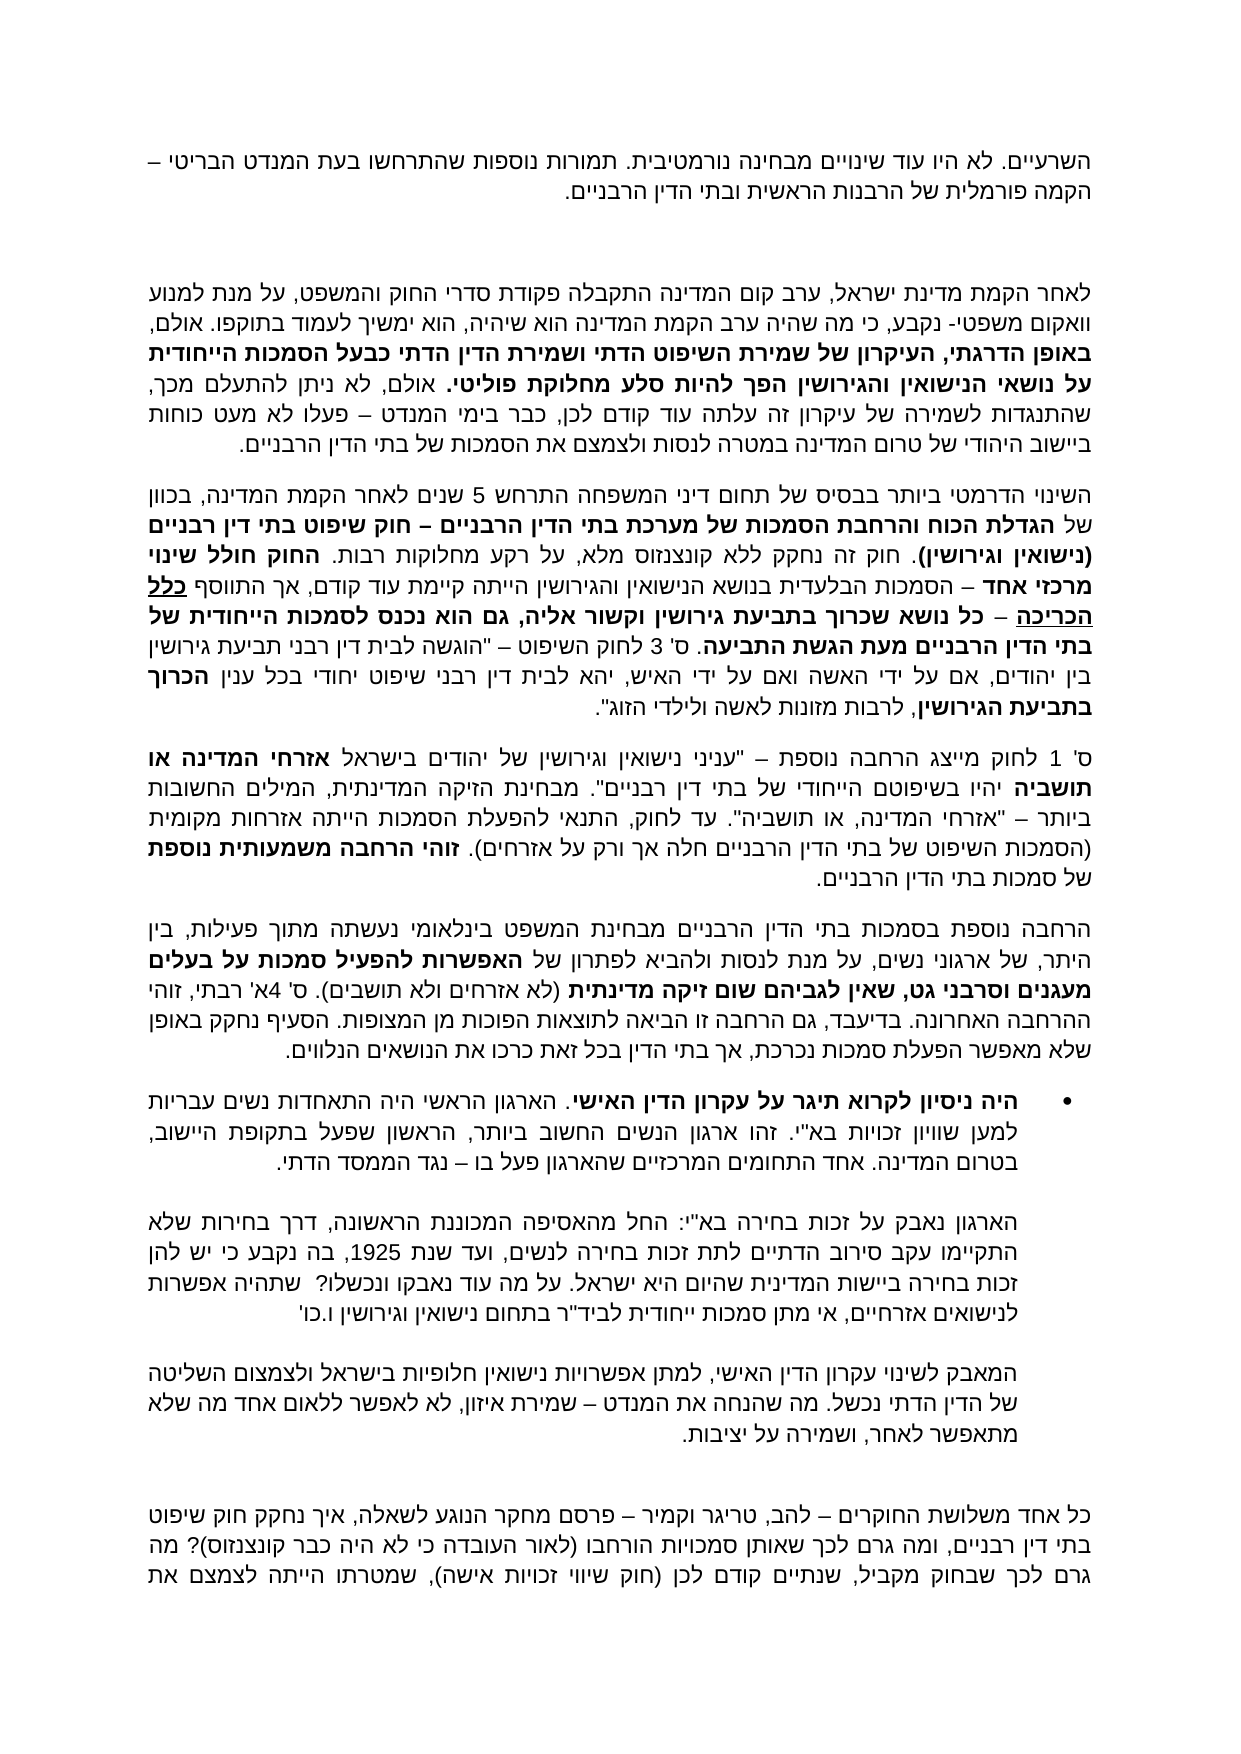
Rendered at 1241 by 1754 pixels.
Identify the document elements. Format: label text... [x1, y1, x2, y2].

text לאחר הקמת מדינת ישראל, ערב קום המדינה התקבלה פקודת סדרי החוק והמשפט, על מנת למנוע וואקום משפטי- נקבע, כי מה שהיה ערב הקמת המדינה הוא שיהיה, הוא ימשיך לעמוד בתוקפו. אולם, באופן הדרגתי, העיקרון של שמירת השיפוט הדתי ושמירת הדין הדתי כבעל הסמכות הייחודית על נושאי הנישואין והגירושין הפך להיות סלע מחלוקת פוליטי. אולם, לא ניתן להתעלם מכך, שהתנגדות לשמירה של עיקרון זה עלתה עוד קודם לכן, כבר בימי המנדט – פעלו לא מעט כוחות ביישוב היהודי של טרום המדינה במטרה לנסות ולצמצם את הסמכות של בתי הדין הרבניים. [148, 280, 1092, 457]
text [148, 148, 1092, 204]
list המאבק לשינוי עקרון הדין האישי, למתן אפשרויות נישואין חלופיות בישראל ולצמצום השליטה של הדין הדתי נכשל. מה שהנחה את המנדט – שמירת איזון, לא לאפשר ללאום אחד מה שלא מתאפשר לאחר, ושמירה על יציבות. [148, 1360, 1019, 1447]
text השינוי הדרמטי ביותר בבסיס של תחום דיני המשפחה התרחש 5 שנים לאחר הקמת המדינה, בכוון של הגדלת הכוח והרחבת הסמכות של מערכת בתי הדין הרבניים – חוק שיפוט בתי דין רבניים (נישואין וגירושין). חוק זה נחקק ללא קונצנזוס מלא, על רקע מחלוקות רבות. החוק חולל שינוי מרכזי אחד – הסמכות הבלעדית בנושא הנישואין והגירושין הייתה קיימת עוד קודם, אך התווסף כלל הכריכה – כל נושא שכרוך בתביעת גירושין וקשור אליה, גם הוא נכנס לסמכות הייחודית של בתי הדין הרבניים מעת הגשת התביעה. ס' 3 לחוק השיפוט – "הוגשה לבית דין רבני תביעת גירושין בין יהודים, אם על ידי האשה ואם על ידי האיש, יהא לבית דין רבני שיפוט יחודי בכל ענין הכרוך בתביעת הגירושין, לרבות מזונות לאשה ולילדי הזוג". [148, 482, 1092, 720]
text ס' 1 לחוק מייצג הרחבה נוספת – "עניני נישואין וגירושין של יהודים בישראל אזרחי המדינה או תושביה יהיו בשיפוטם הייחודי של בתי דין רבניים". מבחינת הזיקה המדינתית, המילים החשובות ביותר – "אזרחי המדינה, או תושביה". עד לחוק, התנאי להפעלת הסמכות הייתה אזרחות מקומית (הסמכות השיפוט של בתי הדין הרבניים חלה אך ורק על אזרחים). זוהי הרחבה משמעותית נוספת של סמכות בתי הדין הרבניים. [148, 744, 1092, 892]
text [148, 1502, 1092, 1589]
list הארגון נאבק על זכות בחירה בא"י: החל מהאסיפה המכוננת הראשונה, דרך בחירות שלא התקיימו עקב סירוב הדתיים לתת זכות בחירה לנשים, ועד שנת 1925, בה נקבע כי יש להן זכות בחירה ביישות המדינית שהיום היא ישראל. על מה עוד נאבקו ונכשלו? שתהיה אפשרות לנישואים אזרחיים, אי מתן סמכות ייחודית לביד"ר בתחום נישואין וגירושין ו.כו' [148, 1209, 1019, 1326]
text הרחבה נוספת בסמכות בתי הדין הרבניים מבחינת המשפט בינלאומי נעשתה מתוך פעילות, בין היתר, של ארגוני נשים, על מנת לנסות ולהביא לפתרון של האפשרות להפעיל סמכות על בעלים מעגנים וסרבני גט, שאין לגביהם שום זיקה מדינתית (לא אזרחים ולא תושבים). ס' 4א' רבתי, זוהי ההרחבה האחרונה. בדיעבד, גם הרחבה זו הביאה לתוצאות הפוכות מן המצופות. הסעיף נחקק באופן שלא מאפשר הפעלת סמכות נכרכת, אך בתי הדין בכל זאת כרכו את הנושאים הנלווים. [148, 916, 1092, 1064]
list היה ניסיון לקרוא תיגר על עקרון הדין האישי. הארגון הראשי היה התאחדות נשים עבריות למען שוויון זכויות בא"י. זהו ארגון הנשים החשוב ביותר, הראשון שפעל בתקופת היישוב, בטרום המדינה. אחד התחומים המרכזיים שהארגון פעל בו – נגד הממסד הדתי. [148, 1088, 1063, 1175]
